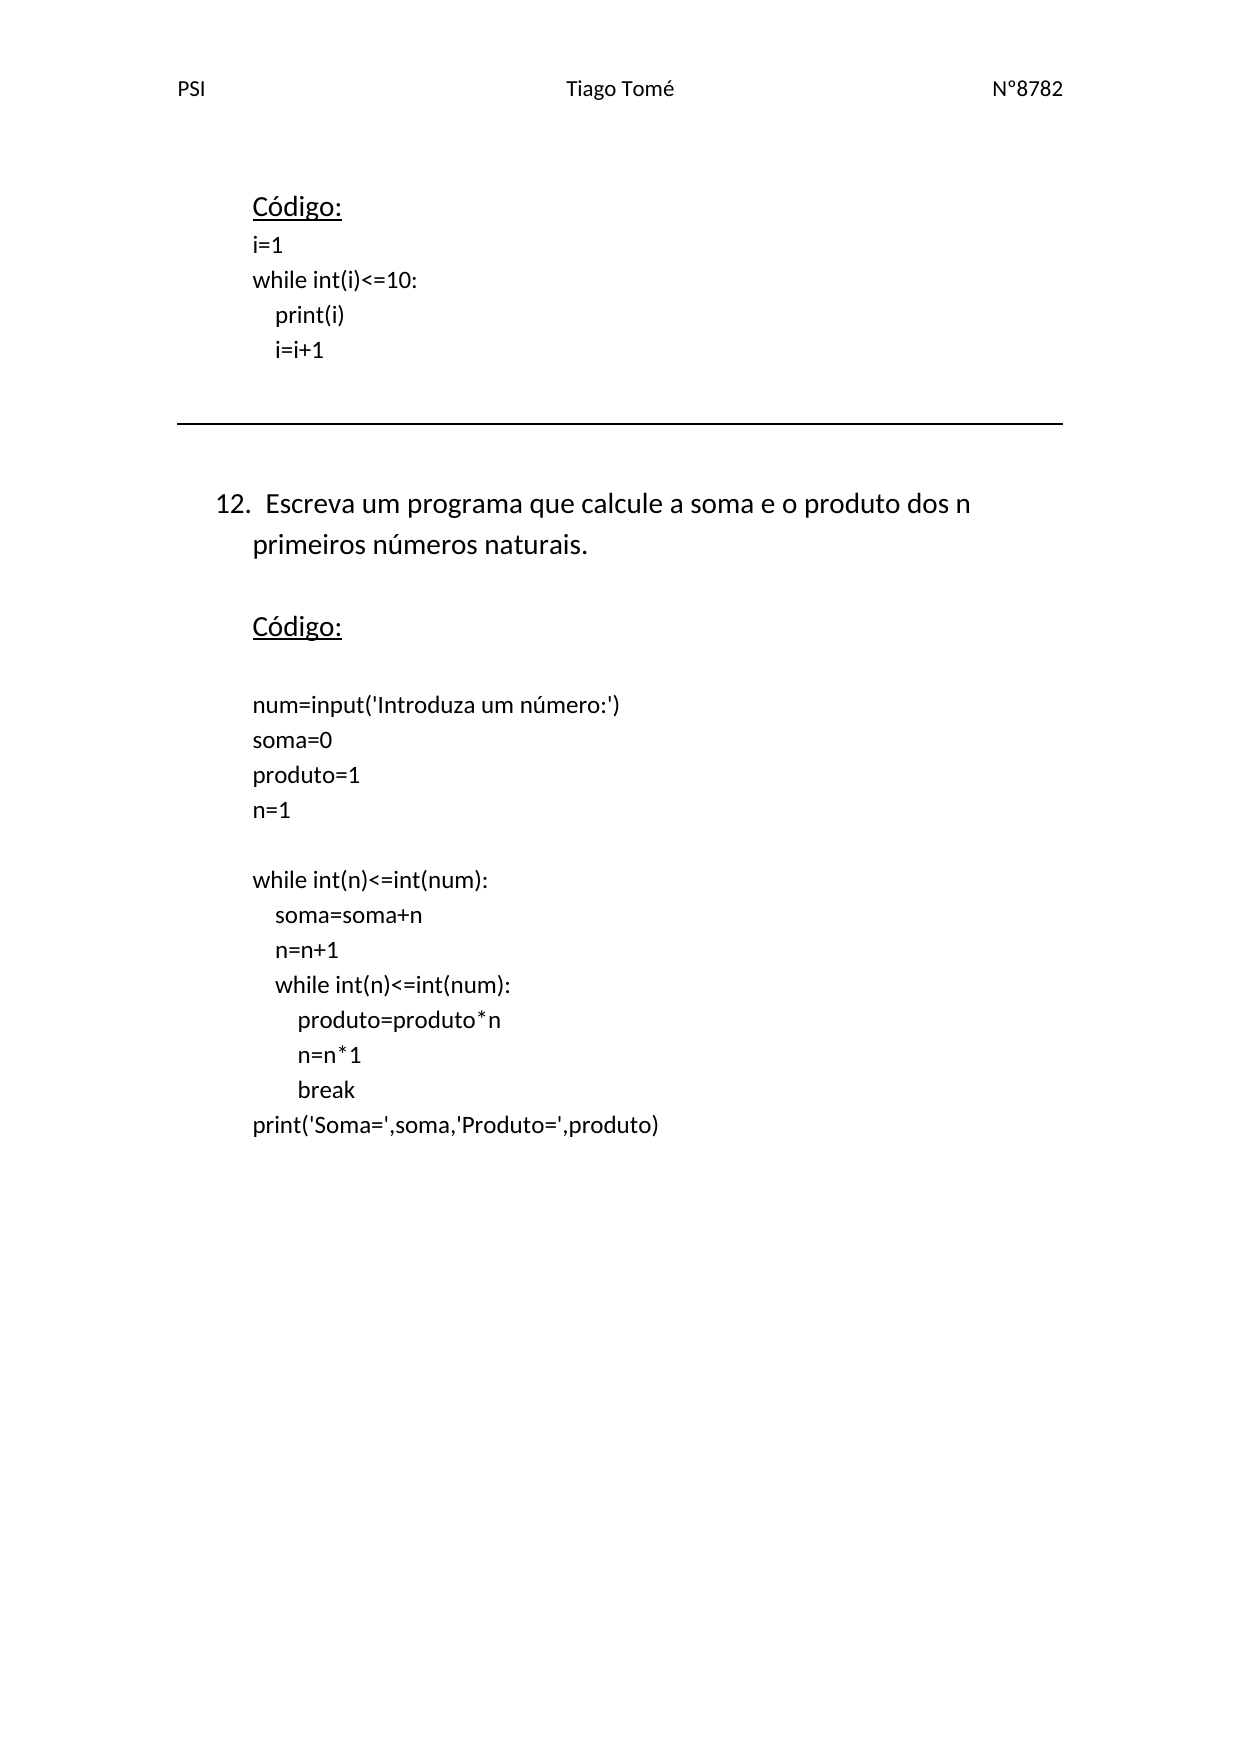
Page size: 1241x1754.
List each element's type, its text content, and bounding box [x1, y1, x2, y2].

list n=n+1 [252, 934, 1063, 965]
list print('Soma=',soma,'Produto=',produto) [252, 1109, 1063, 1140]
list n=n*1 [252, 1039, 1063, 1070]
list i=i+1 [252, 334, 1063, 365]
list n=1 [252, 794, 1063, 825]
list produto=produto*n [252, 1004, 1063, 1035]
list i=1 [252, 229, 1063, 260]
list produto=1 [252, 759, 1063, 790]
list soma=soma+n [252, 899, 1063, 930]
list Escreva um programa que calcule a soma e o produto dos n primeiros números naturais. [215, 485, 1063, 561]
list break [252, 1074, 1063, 1105]
list soma=0 [252, 724, 1063, 755]
list while int(i)<=10: [252, 264, 1063, 295]
list while int(n)<=int(num): [252, 969, 1063, 1000]
list Código: [252, 188, 1063, 224]
list while int(n)<=int(num): [252, 864, 1063, 895]
list Código: [252, 608, 1063, 643]
list num=input('Introduza um número:') [252, 689, 1063, 720]
list print(i) [252, 299, 1063, 330]
